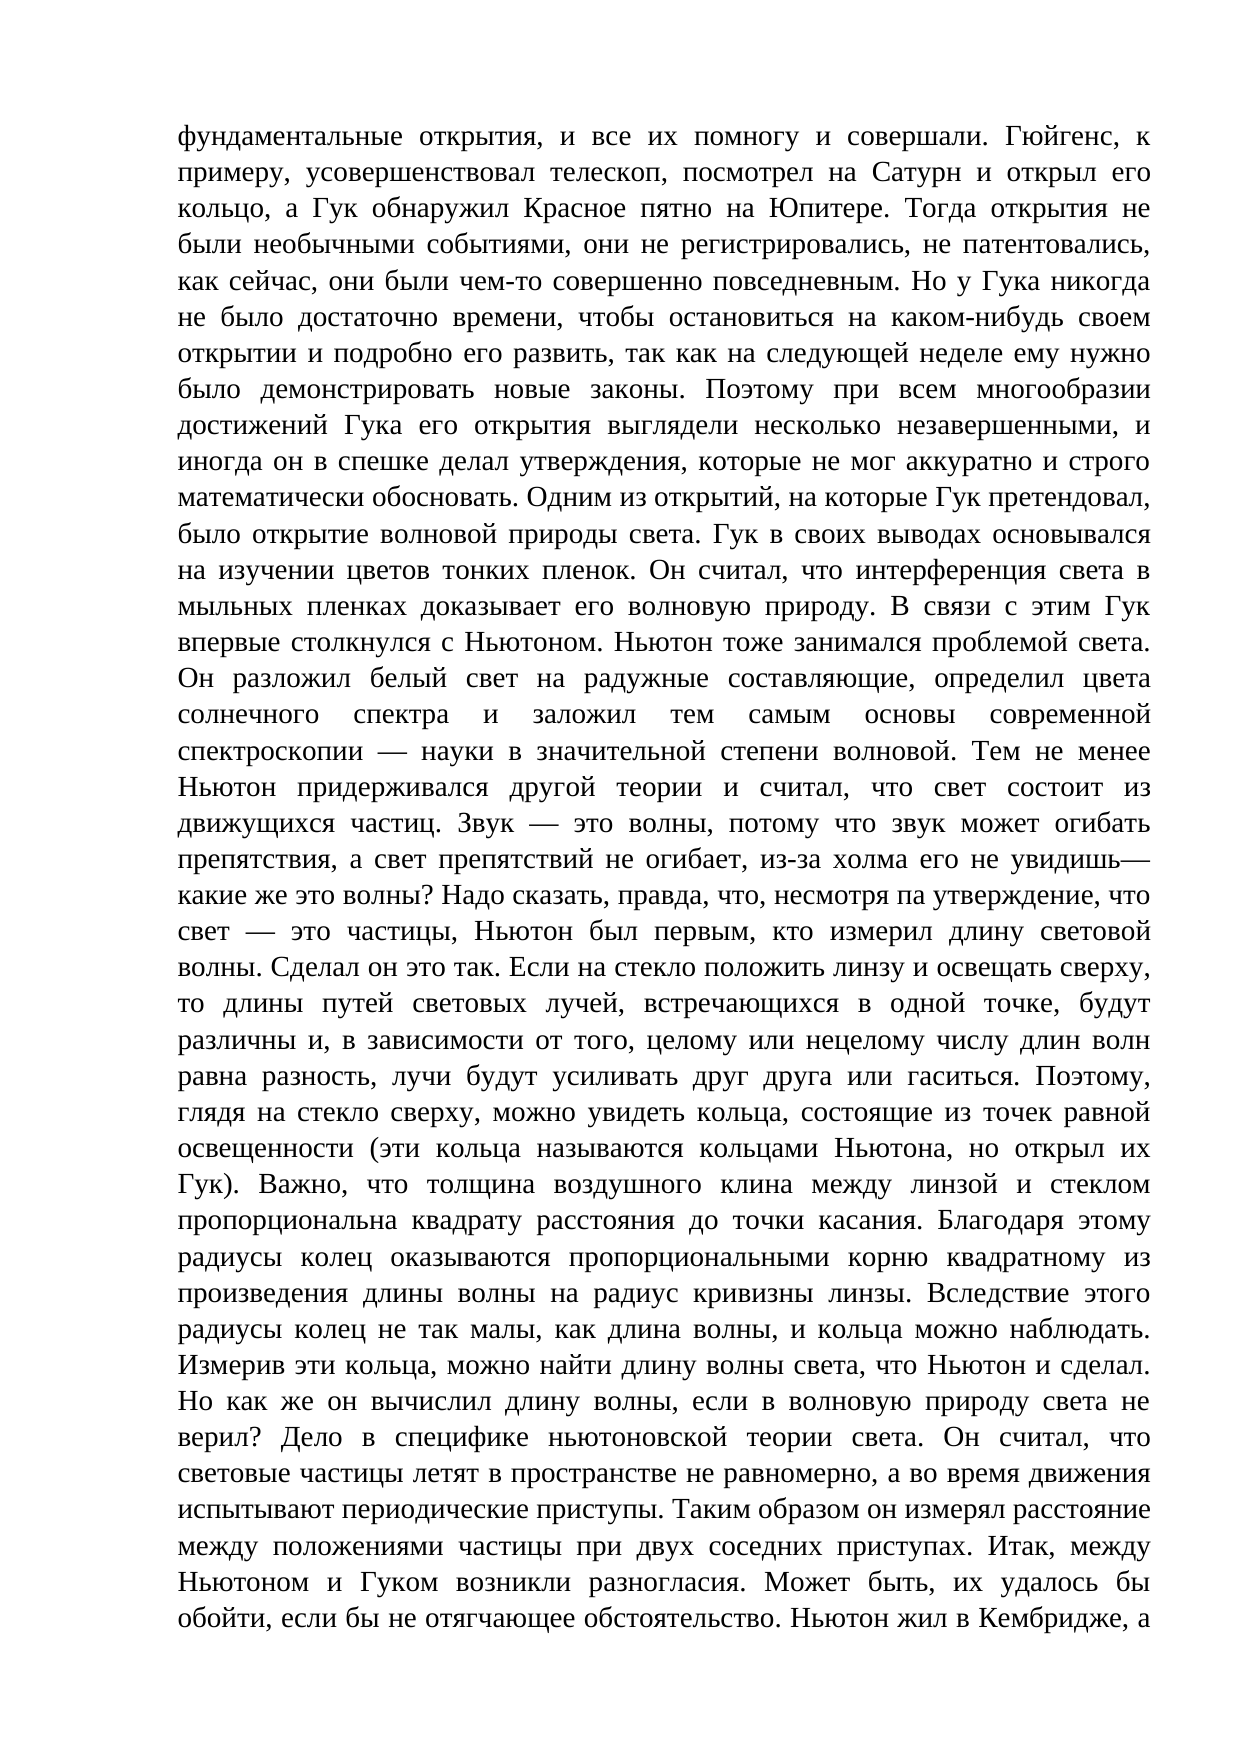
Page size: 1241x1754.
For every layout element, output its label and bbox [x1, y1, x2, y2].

text [177, 118, 1152, 1634]
